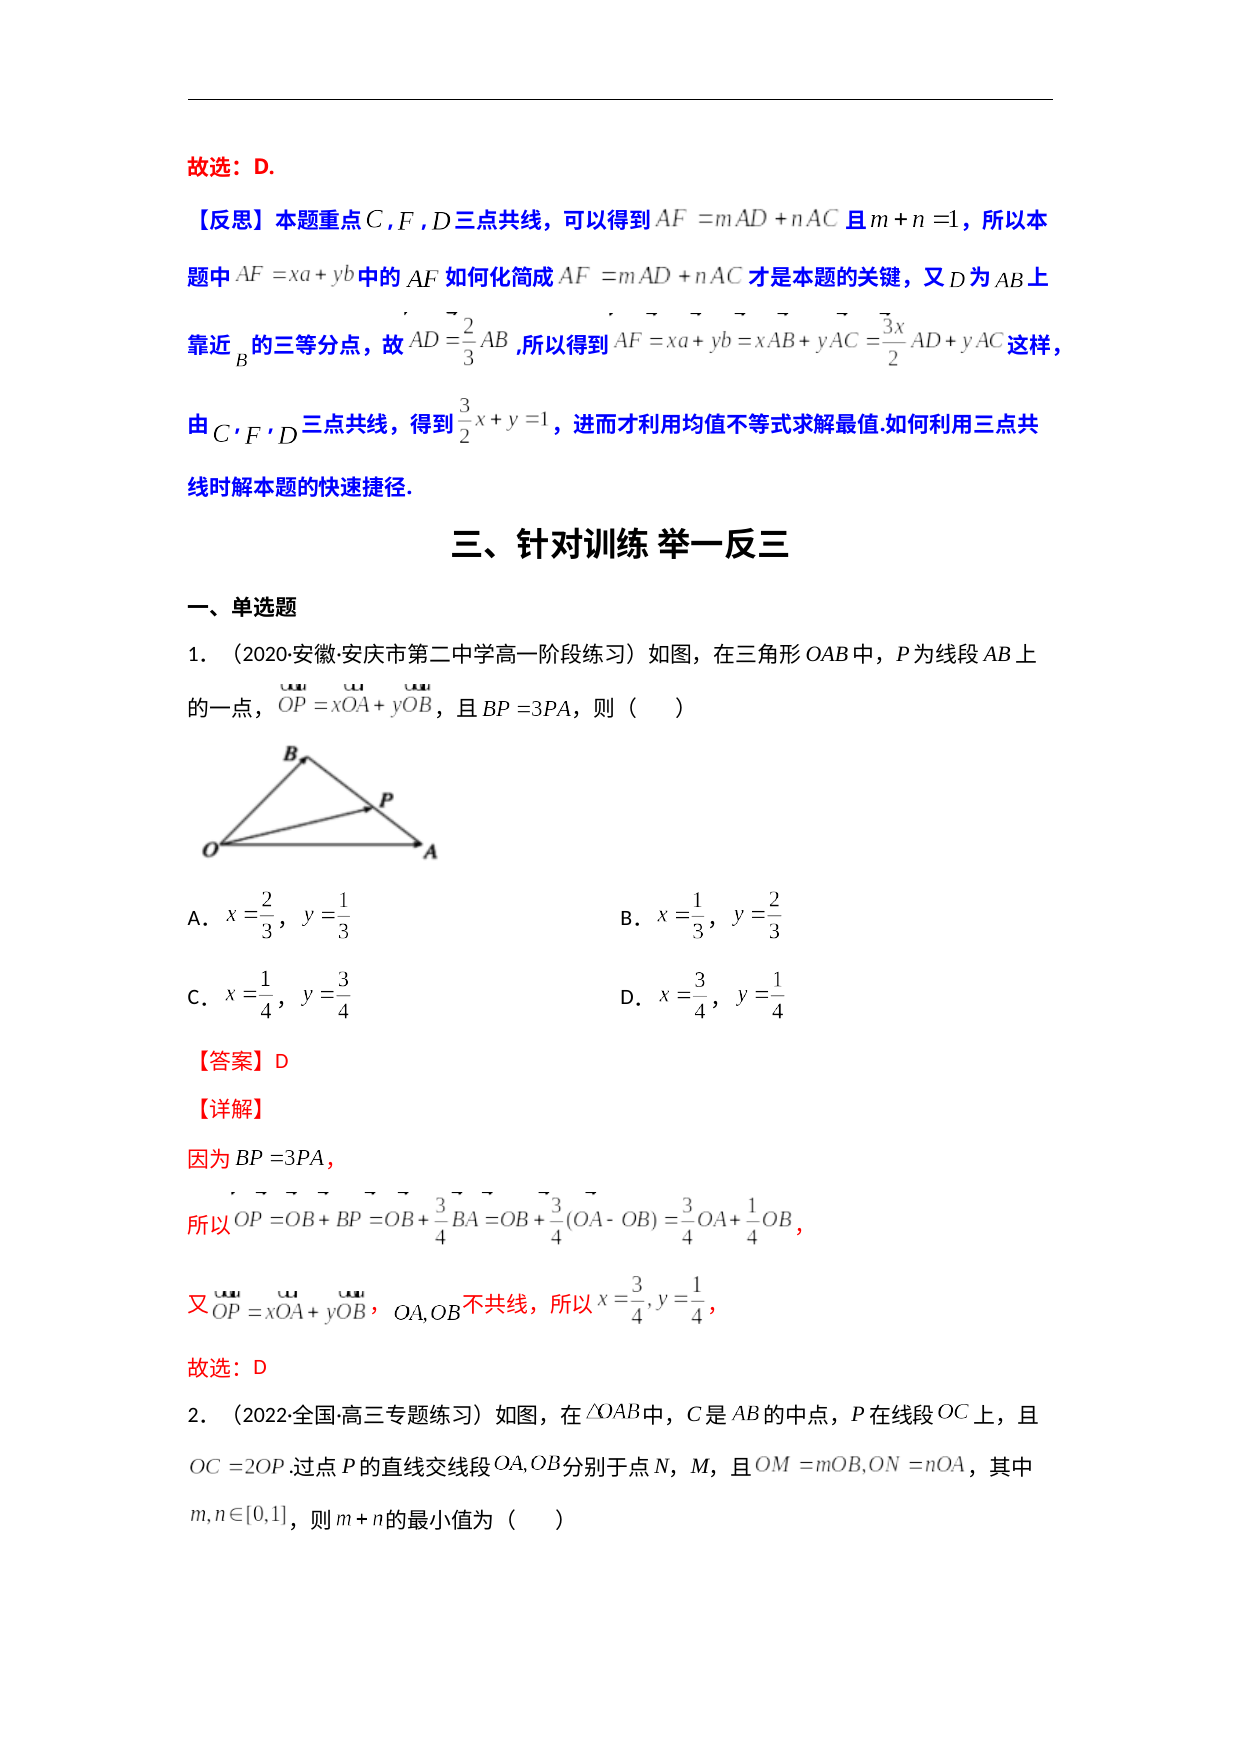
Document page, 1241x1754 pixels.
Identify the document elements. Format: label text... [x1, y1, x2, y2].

text 一、单选题 [187, 590, 1053, 621]
text C．， D．， [187, 964, 1053, 1028]
list 三、针对训练 举一反三 [187, 517, 1053, 566]
text 【详解】 [187, 1092, 1053, 1123]
text 因为， [187, 1139, 1053, 1177]
text 故选：D [187, 1351, 1053, 1382]
text 1．（2020·安徽·安庆市第二中学高一阶段练习）如图，在三角形OAB中，P为线段AB上的一点，，且，则（ ） [187, 637, 1053, 728]
text 【反思】本题重点,,三点共线，可以得到且，所以本题中中的如何化简成才是本题的关键，又为上靠近的三等分点，故 ,所以得到这样，由,,三点共线，得到，进而才利用均值不等式求解最值.如何利用三点共线时解本题的快速捷径. [187, 198, 1053, 502]
text 2．（2022·全国·高三专题练习）如图，在中，C是的中点，P在线段上，且.过点P的直线交线段分别于点N，M，且，其中，则的最小值为（ ） [187, 1398, 1053, 1537]
text 所以， [187, 1193, 1053, 1255]
text A．， B．， [187, 885, 1053, 949]
text 故选：D. [187, 150, 1053, 182]
text 【答案】D [187, 1044, 1053, 1076]
text 又，不共线，所以， [187, 1271, 1053, 1335]
picture [187, 743, 452, 872]
